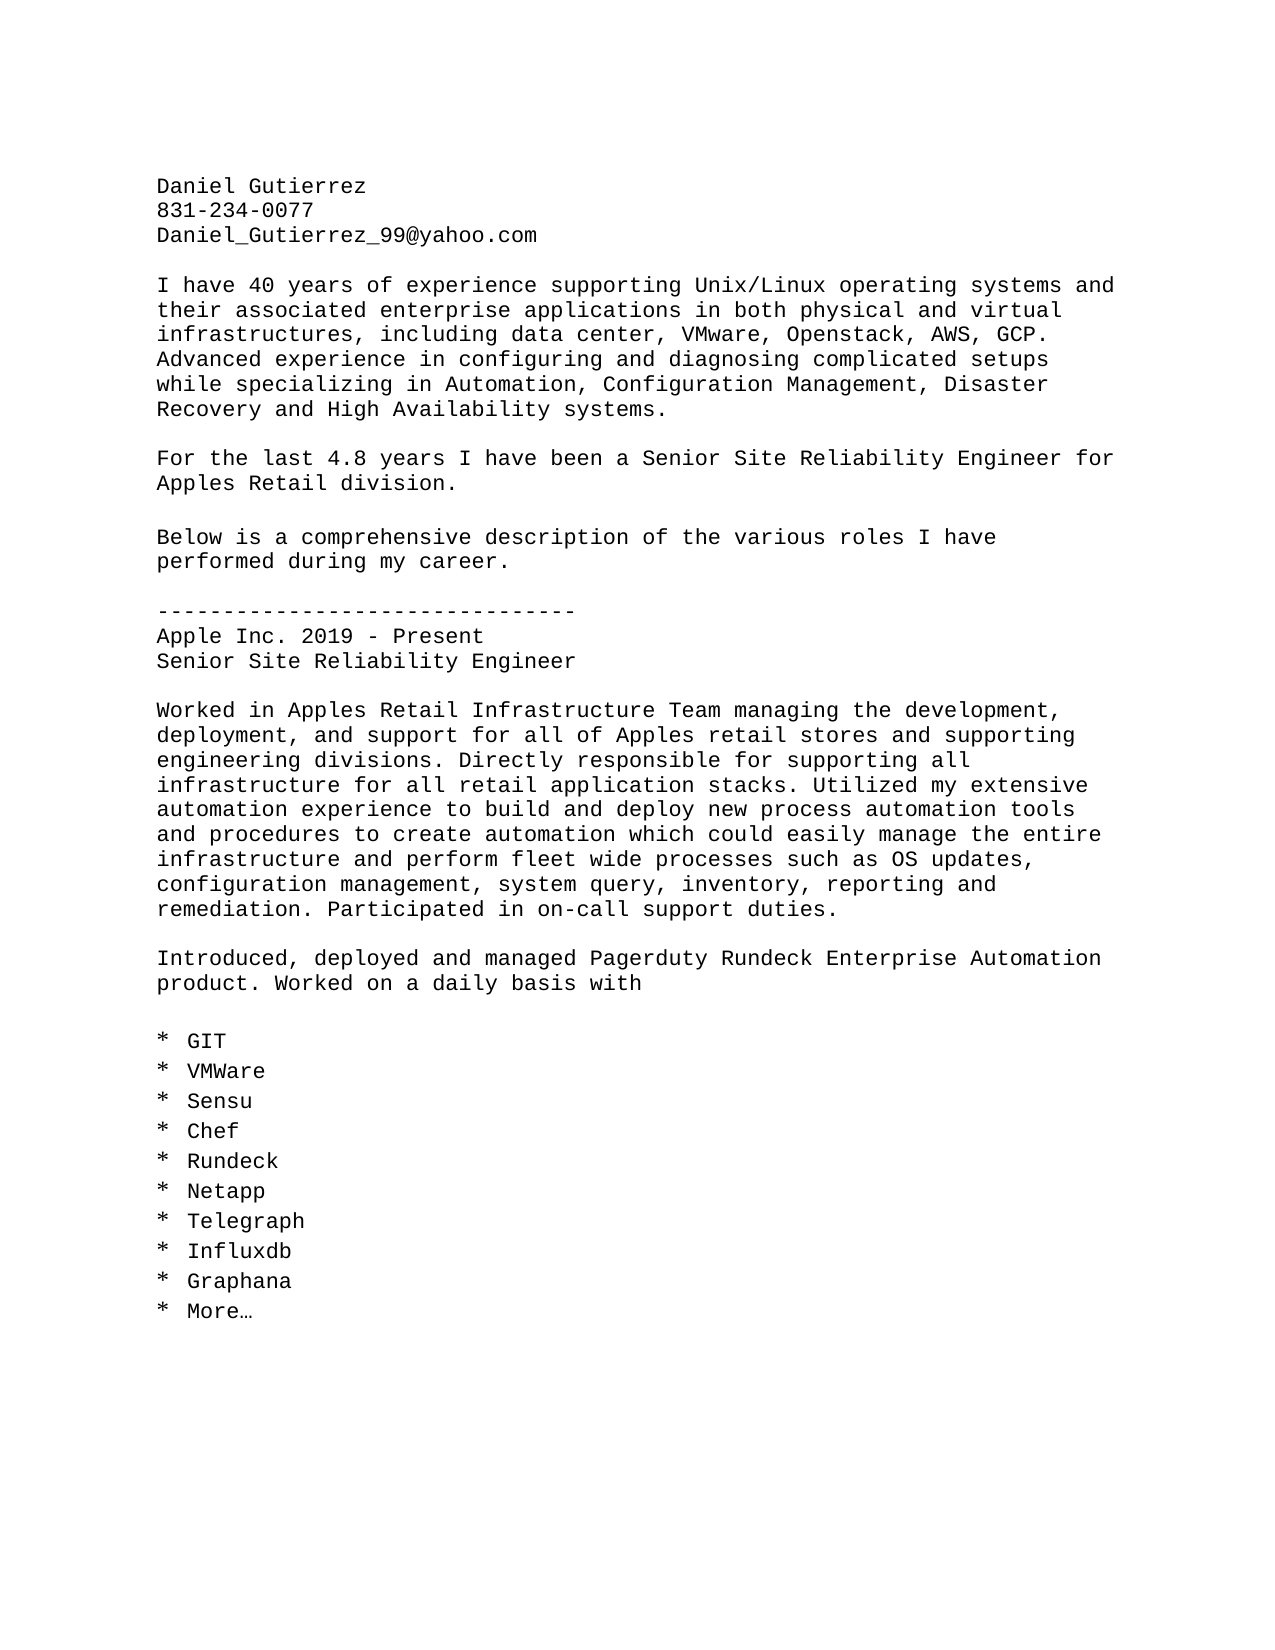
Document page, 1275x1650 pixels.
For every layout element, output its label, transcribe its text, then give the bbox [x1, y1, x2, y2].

text Below is a comprehensive description of the various roles I have performed during my career. [156, 526, 1118, 575]
text Worked in Apples Retail Infrastructure Team managing the development, deployment, and support for all of Apples retail stores and supporting engineering divisions. Directly responsible for supporting all infrastructure for all retail application stacks. Utilized my extensive automation experience to build and deploy new process automation tools and procedures to create automation which could easily manage the entire infrastructure and perform fleet wide processes such as OS updates, configuration management, system query, inventory, reporting and remediation. Participated in on-call support duties. [156, 699, 1118, 922]
text Daniel Gutierrez [156, 175, 1118, 199]
text Introduced, deployed and managed Pagerduty Rundeck Enterprise Automation product. Worked on a daily basis with [156, 947, 1118, 997]
list Sensu [156, 1085, 1118, 1115]
text -------------------------------- [156, 600, 1118, 625]
text I have 40 years of experience supporting Unix/Linux operating systems and their associated enterprise applications in both physical and virtual infrastructures, including data center, VMware, Openstack, AWS, GCP. [156, 274, 1118, 348]
list VMWare [156, 1056, 1118, 1085]
text Apple Inc. 2019 - Present [156, 625, 1118, 650]
text Senior Site Reliability Engineer [156, 650, 1118, 674]
text Daniel_Gutierrez_99@yahoo.com [156, 224, 1118, 249]
list Telegraph [156, 1205, 1118, 1235]
text 831-234-0077 [156, 199, 1118, 224]
list Rundeck [156, 1145, 1118, 1175]
text For the last 4.8 years I have been a Senior Site Reliability Engineer for Apples Retail division. [156, 447, 1118, 497]
list GIT [156, 1026, 1118, 1056]
list Influxdb [156, 1235, 1118, 1265]
list Graphana [156, 1265, 1118, 1295]
text Advanced experience in configuring and diagnosing complicated setups while specializing in Automation, Configuration Management, Disaster Recovery and High Availability systems. [156, 348, 1118, 423]
list Netapp [156, 1175, 1118, 1205]
list Chef [156, 1115, 1118, 1145]
list More… [156, 1295, 1118, 1324]
